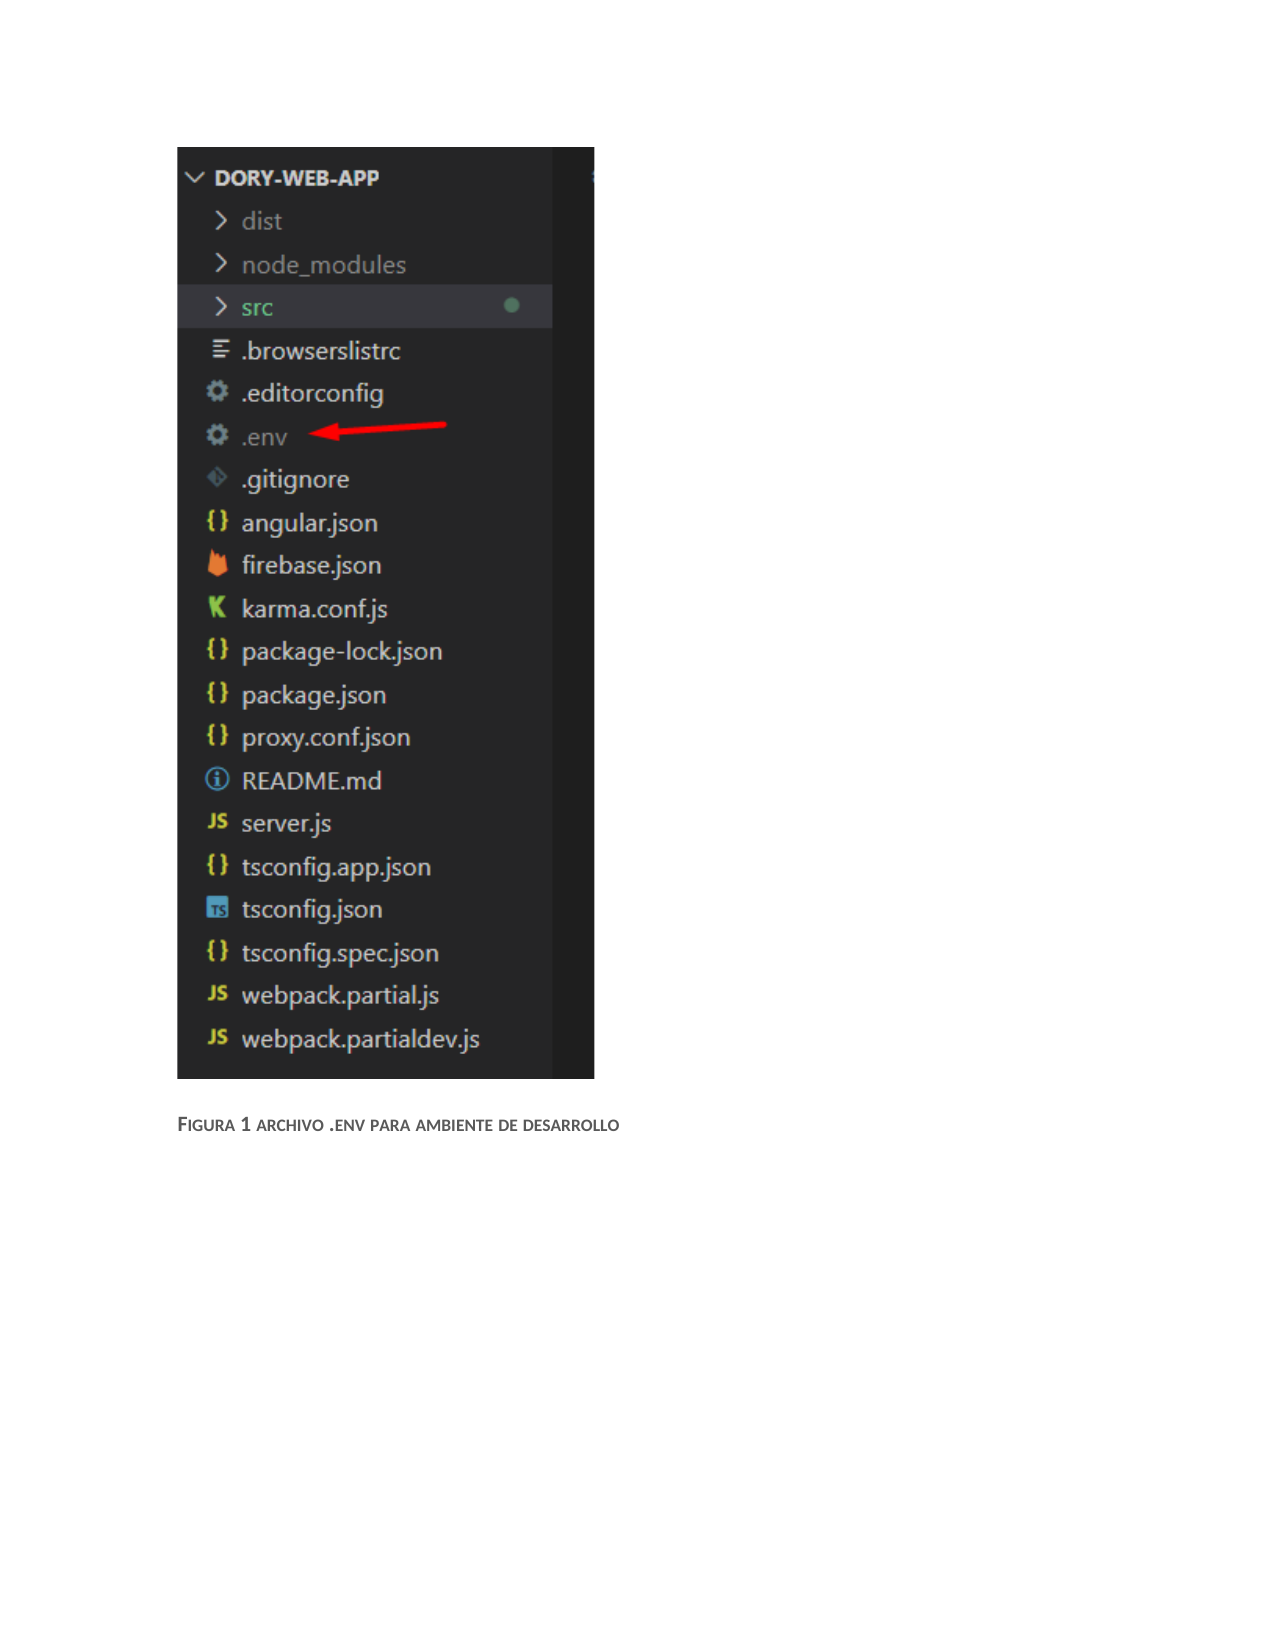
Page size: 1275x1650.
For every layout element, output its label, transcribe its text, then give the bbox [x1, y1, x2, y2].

text Figura 1 archivo .env para ambiente de desarrollo [177, 1110, 1098, 1137]
picture [177, 147, 595, 1079]
